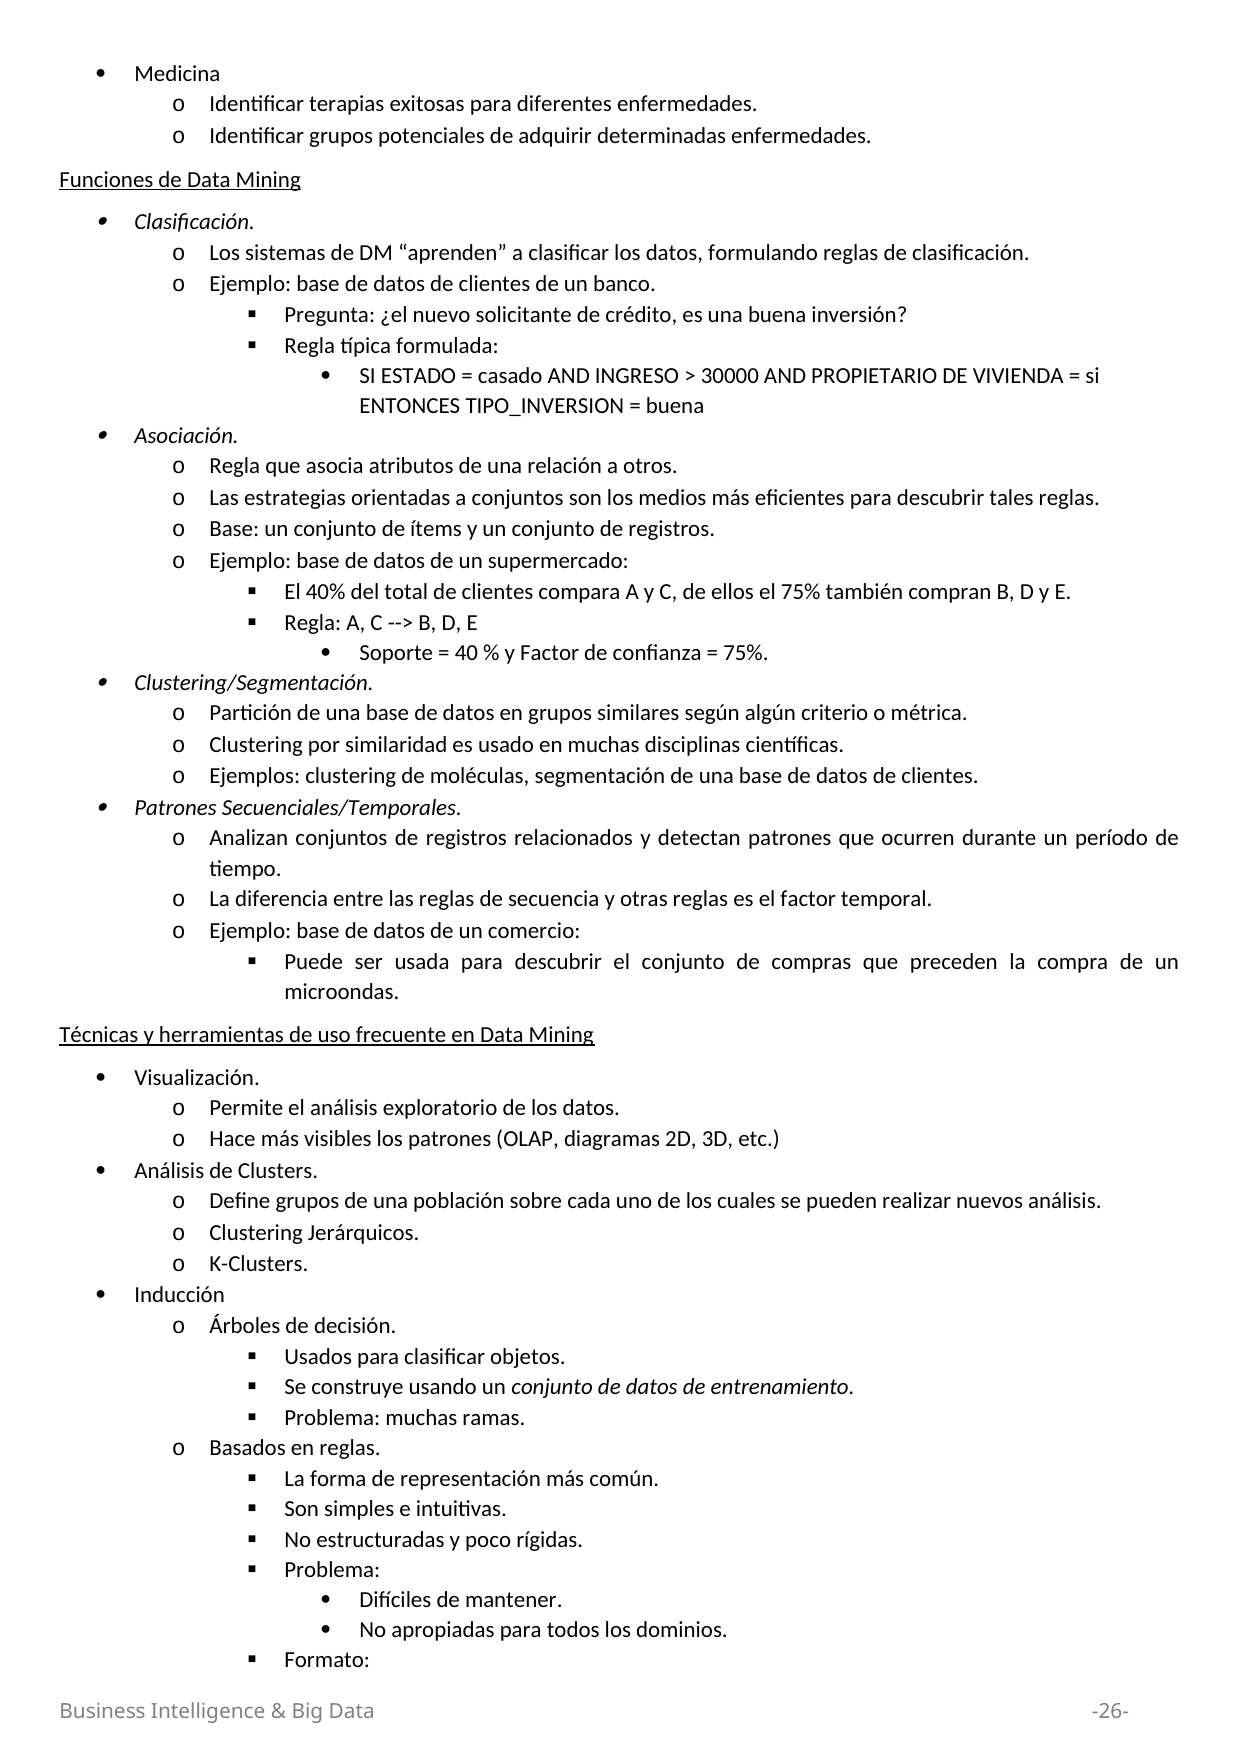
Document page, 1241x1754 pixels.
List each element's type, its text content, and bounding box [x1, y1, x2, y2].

list Regla que asocia atributos de una relación a otros. [172, 452, 1181, 481]
list Regla típica formulada: [247, 331, 1181, 359]
list Define grupos de una población sobre cada uno de los cuales se pueden realizar nuevos análisis. [172, 1186, 1181, 1215]
list Analizan conjuntos de registros relacionados y detectan patrones que ocurren durante un período de tiempo. [172, 823, 1181, 882]
list Formato: [247, 1646, 1181, 1674]
list Ejemplos: clustering de moléculas, segmentación de una base de datos de clientes. [172, 761, 1181, 790]
list Clasificación. [97, 207, 1181, 235]
list Visualización. [97, 1063, 1181, 1091]
list Los sistemas de DM “aprenden” a clasificar los datos, formulando reglas de clasificación. [172, 238, 1181, 267]
list Son simples e intuitivas. [247, 1494, 1181, 1523]
list Patrones Secuenciales/Temporales. [97, 793, 1181, 821]
list Medicina [97, 59, 1181, 87]
list Identificar grupos potenciales de adquirir determinadas enfermedades. [172, 121, 1181, 150]
list Ejemplo: base de datos de clientes de un banco. [172, 269, 1181, 298]
list Hace más visibles los patrones (OLAP, diagramas 2D, 3D, etc.) [172, 1124, 1181, 1154]
list Inducción [97, 1281, 1181, 1309]
list Puede ser usada para descubrir el conjunto de compras que preceden la compra de un microondas. [247, 947, 1181, 1006]
list Base: un conjunto de ítems y un conjunto de registros. [172, 514, 1181, 544]
list Problema: muchas ramas. [247, 1403, 1181, 1431]
list Clustering por similaridad es usado en muchas disciplinas científicas. [172, 730, 1181, 759]
list Permite el análisis exploratorio de los datos. [172, 1093, 1181, 1122]
list La diferencia entre las reglas de secuencia y otras reglas es el factor temporal. [172, 884, 1181, 913]
list No estructuradas y poco rígidas. [247, 1525, 1181, 1553]
list La forma de representación más común. [247, 1464, 1181, 1492]
list Análisis de Clusters. [97, 1156, 1181, 1184]
list Problema: [247, 1555, 1181, 1583]
list Ejemplo: base de datos de un supermercado: [172, 546, 1181, 575]
text Funciones de Data Mining [59, 165, 1181, 193]
list Difíciles de mantener. [322, 1585, 1181, 1613]
list Basados en reglas. [172, 1433, 1181, 1462]
list Las estrategias orientadas a conjuntos son los medios más eficientes para descubrir tales reglas. [172, 483, 1181, 512]
list Asociación. [97, 421, 1181, 449]
list Clustering Jerárquicos. [172, 1218, 1181, 1247]
list Identificar terapias exitosas para diferentes enfermedades. [172, 89, 1181, 118]
list El 40% del total de clientes compara A y C, de ellos el 75% también compran B, D y E. [247, 577, 1181, 605]
list Se construye usando un conjunto de datos de entrenamiento. [247, 1372, 1181, 1401]
list Soporte = 40 % y Factor de confianza = 75%. [322, 638, 1181, 666]
list SI ESTADO = casado AND INGRESO > 30000 AND PROPIETARIO DE VIVIENDA = si [322, 361, 1181, 389]
list Árboles de decisión. [172, 1311, 1181, 1340]
list ENTONCES TIPO_INVERSION = buena [359, 391, 1181, 419]
list K-Clusters. [172, 1249, 1181, 1278]
list Partición de una base de datos en grupos similares según algún criterio o métrica. [172, 698, 1181, 727]
list Regla: A, C --> B, D, E [247, 608, 1181, 636]
list Clustering/Segmentación. [97, 668, 1181, 696]
list Usados para clasificar objetos. [247, 1342, 1181, 1370]
list No apropiadas para todos los dominios. [322, 1615, 1181, 1643]
list Ejemplo: base de datos de un comercio: [172, 916, 1181, 945]
list Pregunta: ¿el nuevo solicitante de crédito, es una buena inversión? [247, 301, 1181, 328]
text Técnicas y herramientas de uso frecuente en Data Mining [59, 1020, 1181, 1048]
